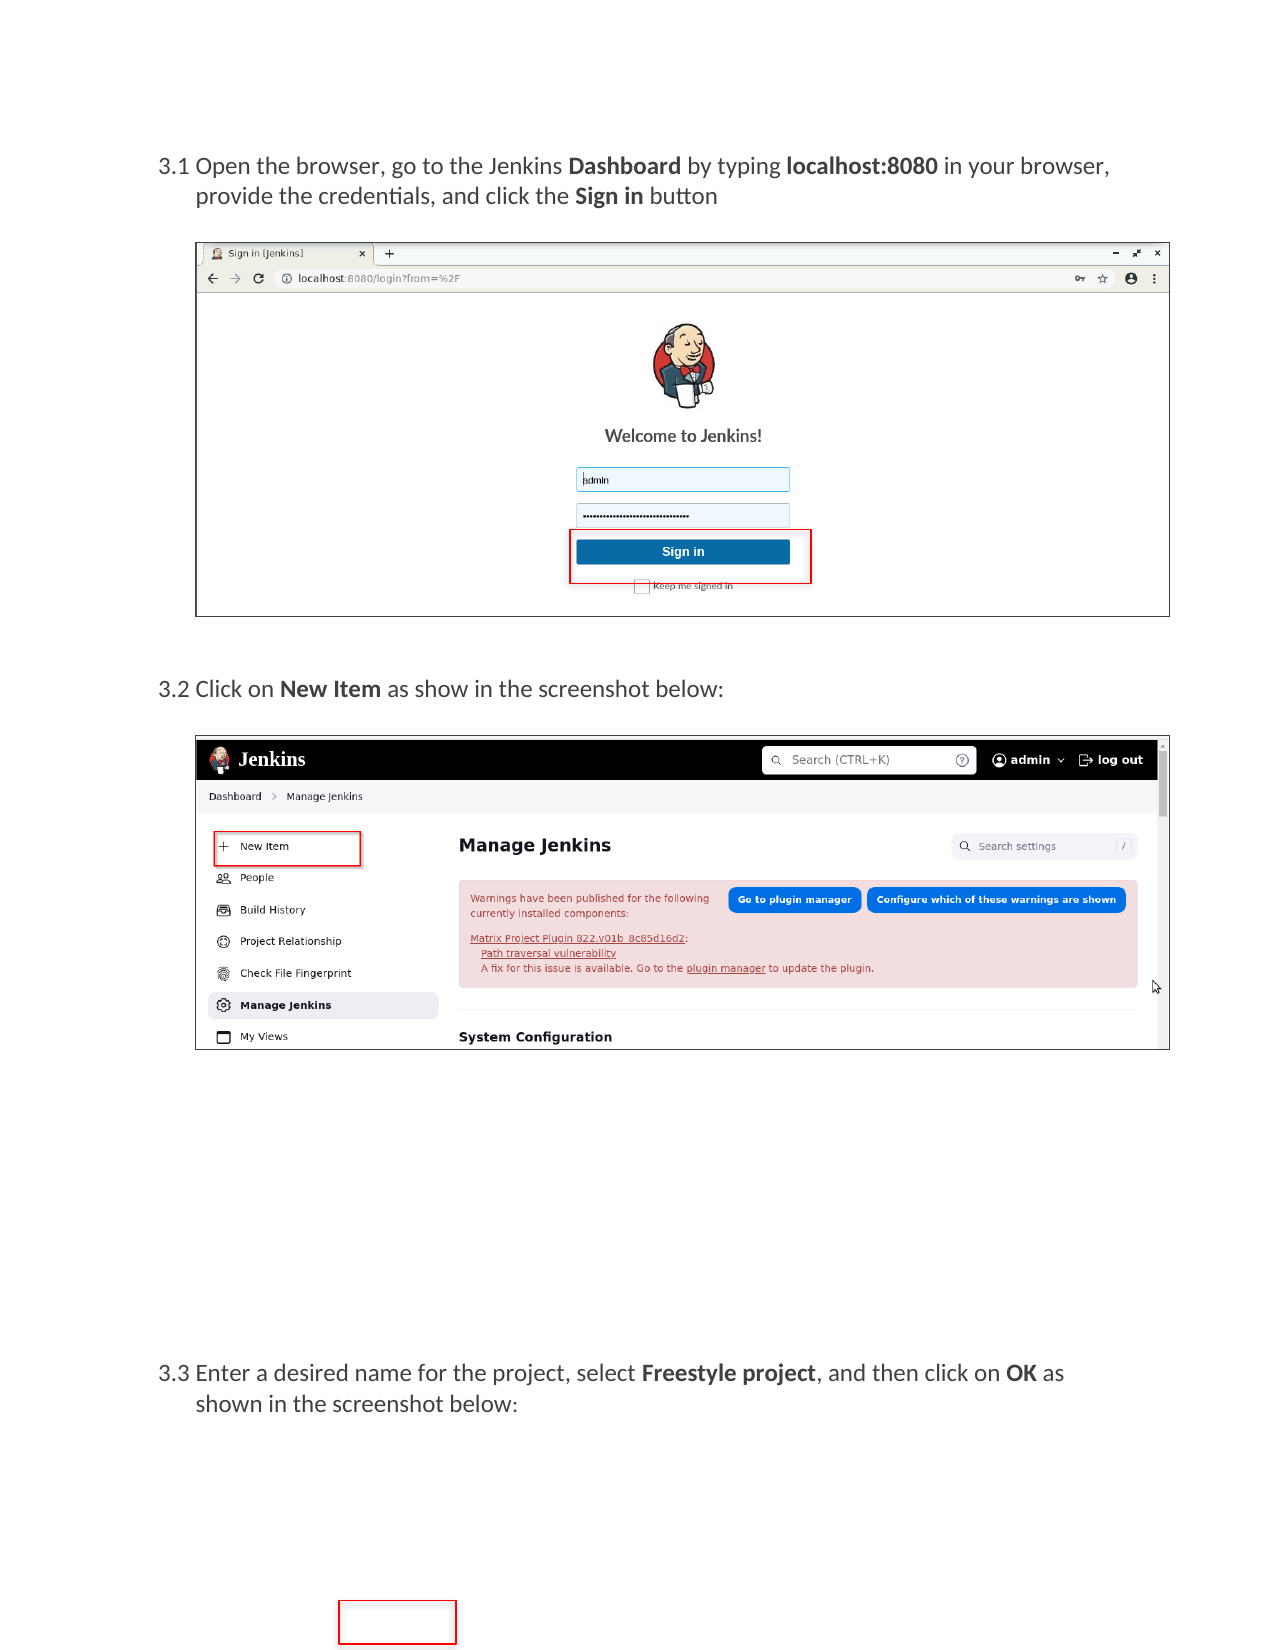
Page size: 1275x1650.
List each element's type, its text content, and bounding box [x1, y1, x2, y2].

picture [196, 736, 1169, 1049]
picture [196, 243, 1169, 616]
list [158, 1357, 1125, 1454]
